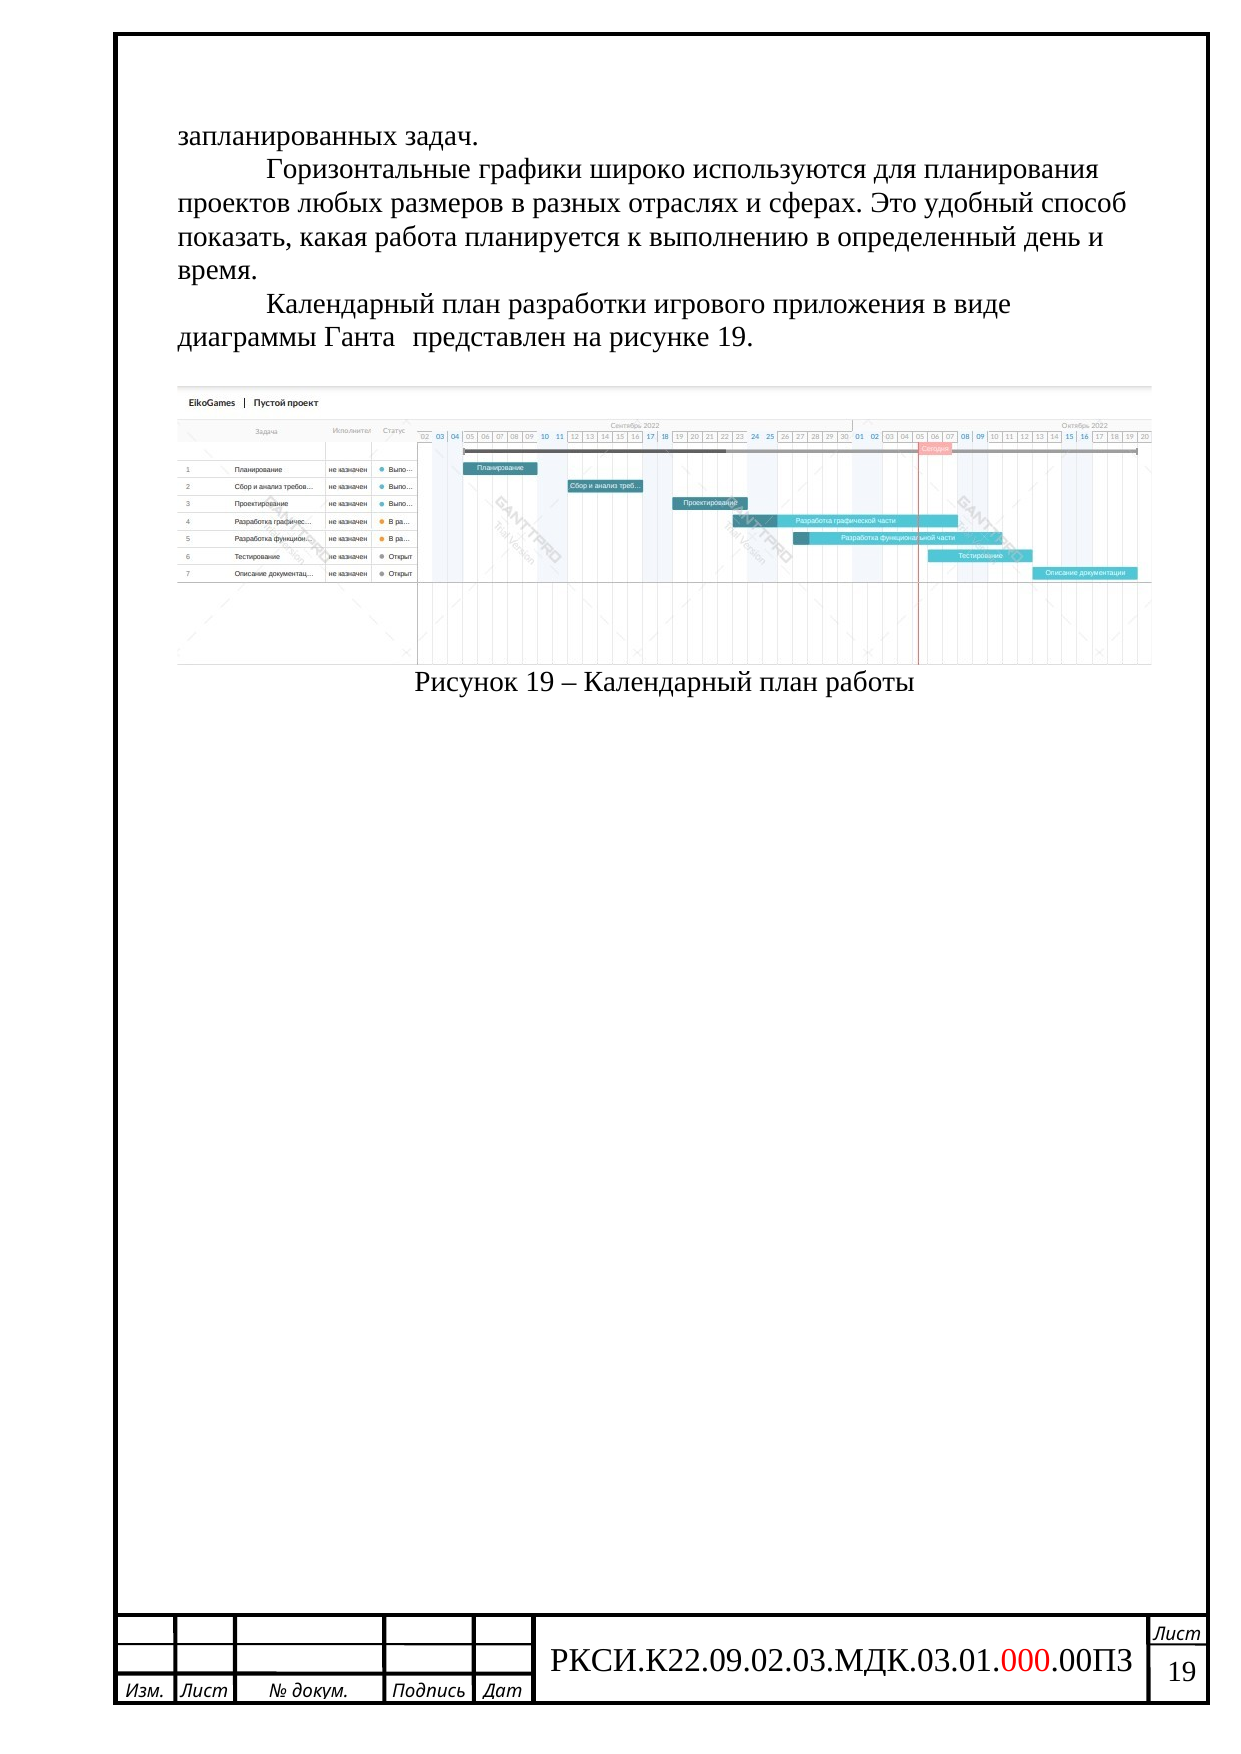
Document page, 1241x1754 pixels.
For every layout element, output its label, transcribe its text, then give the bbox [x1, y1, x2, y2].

text Календарный план разработки игрового приложения в виде диаграммы Ганта представлен на рисунке 19. [177, 286, 1152, 353]
text Рисунок 19 – Календарный план работы [177, 665, 1152, 698]
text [177, 118, 1152, 152]
text Горизонтальные графики широко используются для планирования проектов любых размеров в разных отраслях и сферах. Это удобный способ показать, какая работа планируется к выполнению в определенный день и время. [177, 152, 1152, 286]
picture [177, 386, 1152, 665]
